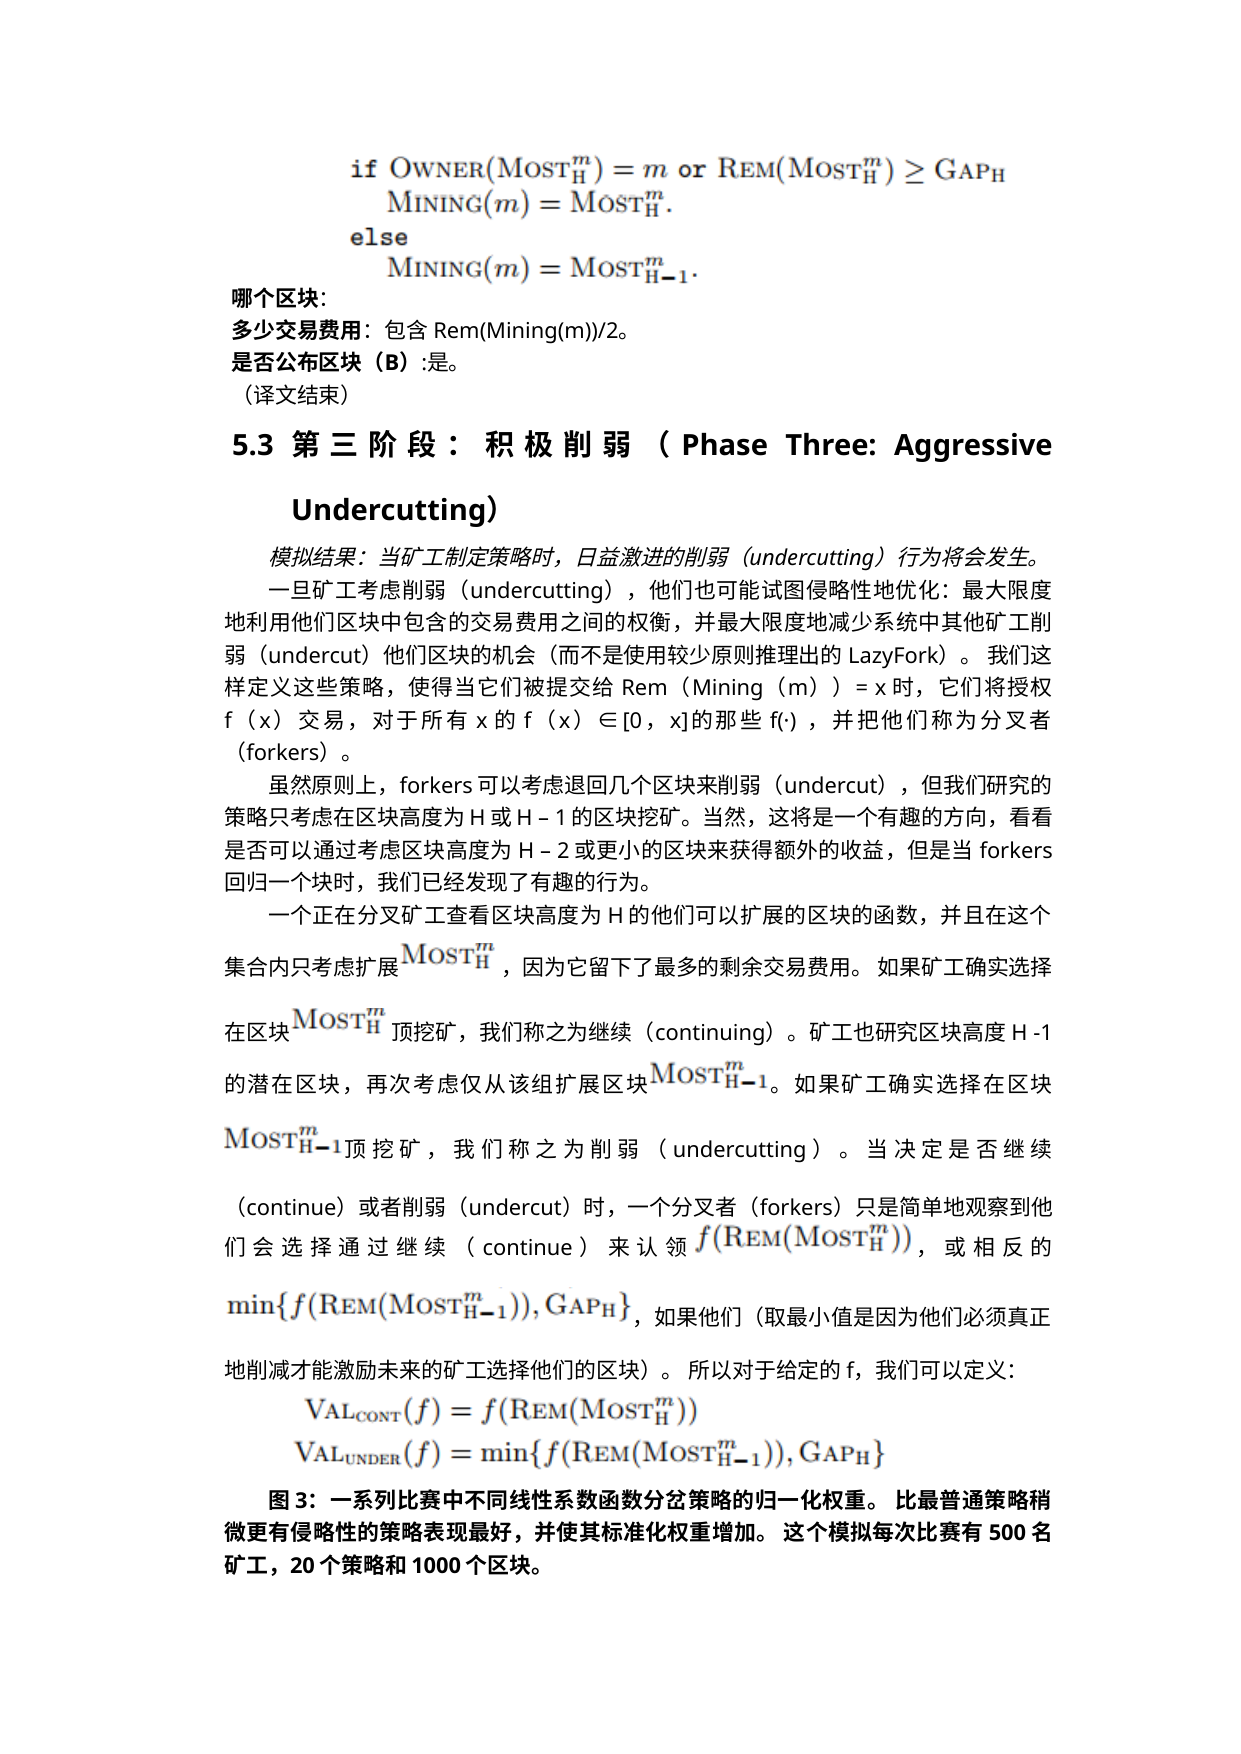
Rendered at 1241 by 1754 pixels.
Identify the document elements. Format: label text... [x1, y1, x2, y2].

list 一旦矿工考虑削弱（undercutting），他们也可能试图侵略性地优化：最大限度地利用他们区块中包含的交易费用之间的权衡，并最大限度地减少系统中其他矿工削弱（undercut）他们区块的机会（而不是使用较少原则推理出的 LazyFork）。 我们这样定义这些策略，使得当它们被提交给Rem（Mining（m））= x时，它们将授权f（x）交易，对于所有x的f（x）∈[0，x]的那些f(·) ，并把他们称为分叉者（forkers）。 [224, 572, 1053, 767]
picture [650, 1060, 771, 1093]
picture [340, 150, 1022, 307]
text 是否公布区块（B）:是。 [187, 345, 1053, 377]
list 图3：一系列比赛中不同线性系数函数分岔策略的归一化权重。 比最普通策略稍微更有侵略性的策略表现最好，并使其标准化权重增加。 这个模拟每次比赛有500名矿工，20个策略和1000个区块。 [224, 1482, 1053, 1580]
list （译文结束） [187, 377, 1053, 410]
list 第三阶段：积极削弱（Phase Three: Aggressive Undercutting） [232, 410, 1053, 540]
picture [224, 1125, 345, 1158]
picture [694, 1222, 917, 1256]
picture [224, 1287, 632, 1325]
list 一个正在分叉矿工查看区块高度为H的他们可以扩展的区块的函数，并且在这个集合内只考虑扩展，因为它留下了最多的剩余交易费用。 如果矿工确实选择在区块顶挖矿，我们称之为继续（continuing）。矿工也研究区块高度H -1的潜在区块，再次考虑仅从该组扩展区块。如果矿工确实选择在区块顶挖矿，我们称之为削弱（undercutting）。当决定是否继续（continue）或者削弱（undercut）时，一个分叉者（forkers）只是简单地观察到他们会选择通过继续（continue）来认领，或相反的，如果他们（取最小值是因为他们必须真正地削减才能激励未来的矿工选择他们的区块）。 所以对于给定的f，我们可以定义： [224, 897, 1053, 1385]
picture [267, 1385, 895, 1482]
list 模拟结果：当矿工制定策略时，日益激进的削弱（undercutting）行为将会发生。 [224, 540, 1053, 572]
picture [290, 1008, 392, 1040]
list 虽然原则上，forkers可以考虑退回几个区块来削弱（undercut），但我们研究的策略只考虑在区块高度为H或H – 1的区块挖矿。当然，这将是一个有趣的方向，看看是否可以通过考虑区块高度为H – 2或更小的区块来获得额外的收益，但是当forkers回归一个块时，我们已经发现了有趣的行为。 [224, 767, 1053, 897]
picture [399, 943, 501, 975]
text 多少交易费用：包含 Rem(Mining(m))/2。 [187, 312, 1053, 345]
